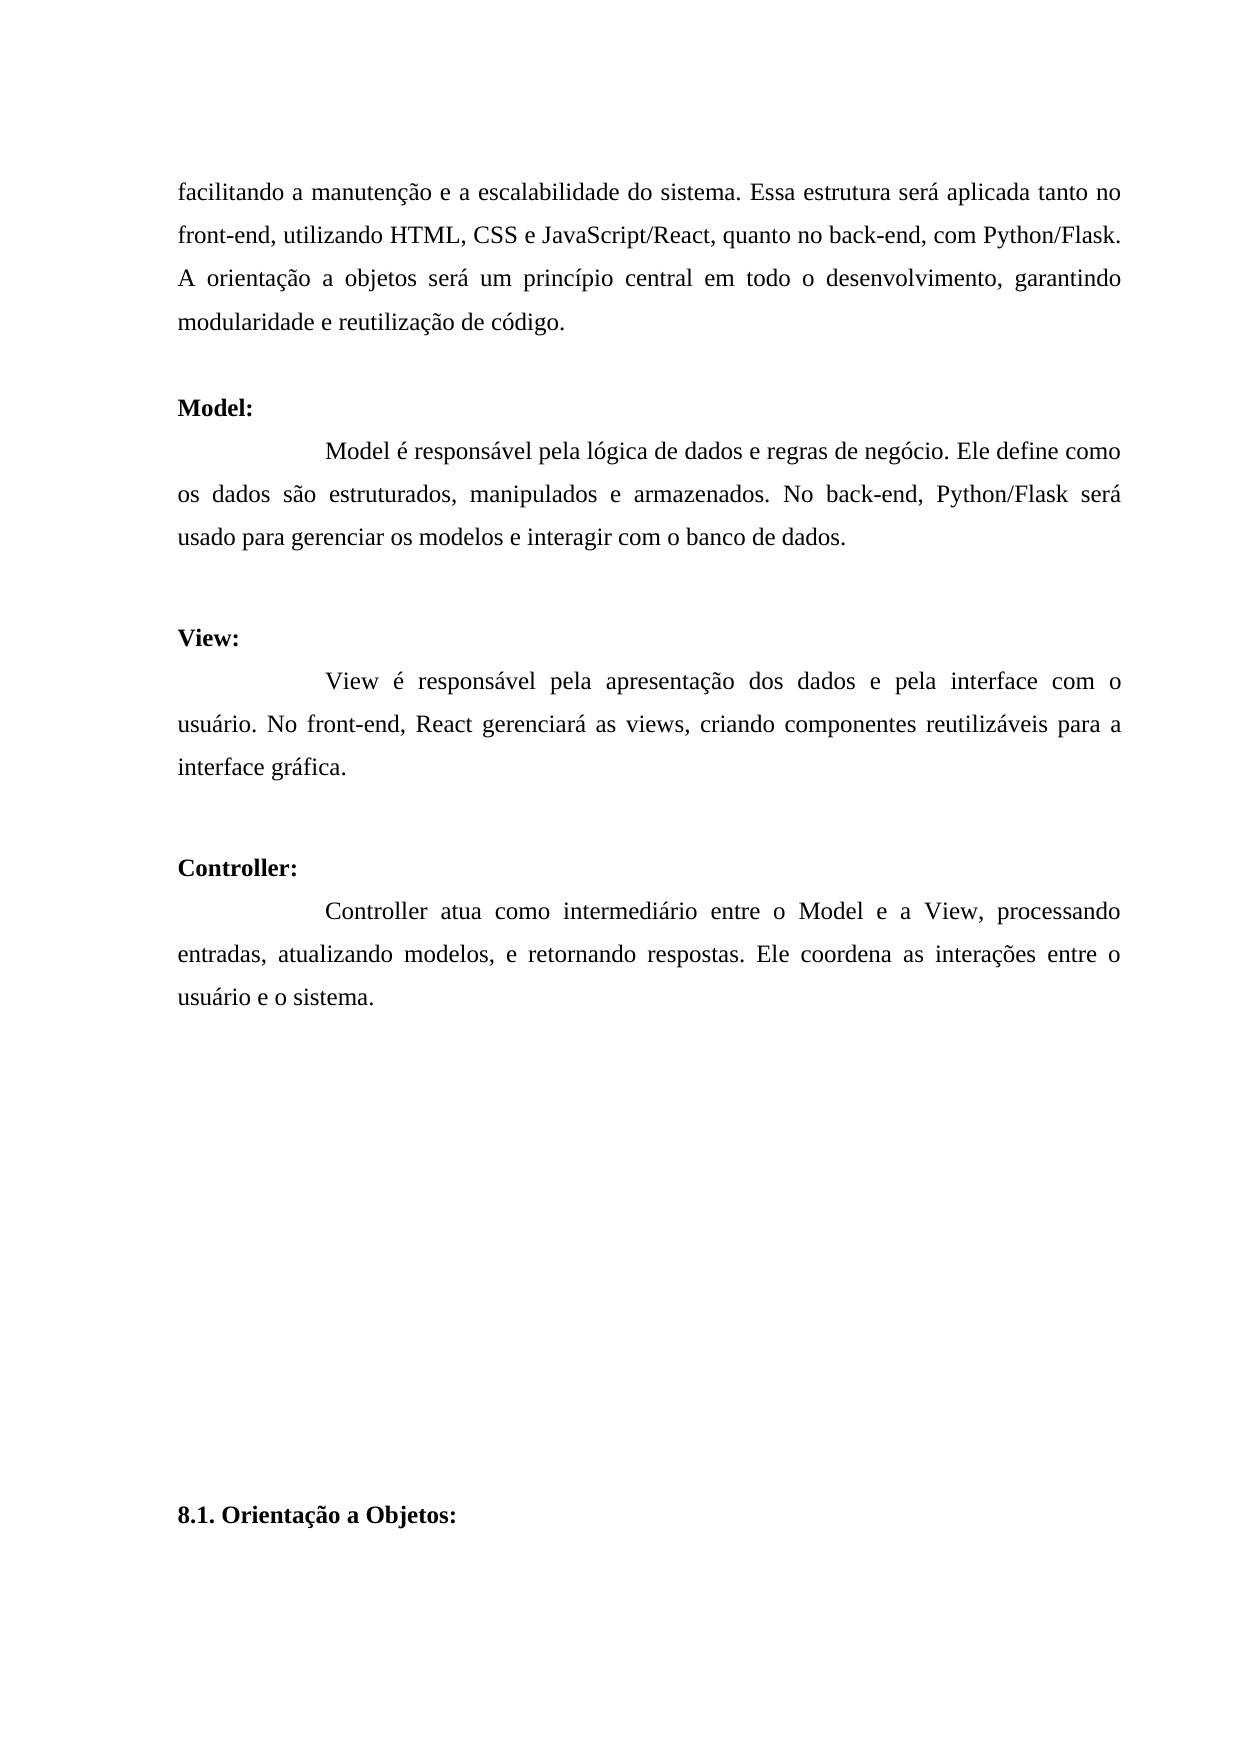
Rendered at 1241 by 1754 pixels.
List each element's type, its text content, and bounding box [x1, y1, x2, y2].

text Model: [177, 393, 1122, 422]
text View é responsável pela apresentação dos dados e pela interface com o usuário. No front-end, React gerenciará as views, criando componentes reutilizáveis para a interface gráfica. [177, 666, 1122, 781]
text Controller atua como intermediário entre o Model e a View, processando entradas, atualizando modelos, e retornando respostas. Ele coordena as interações entre o usuário e o sistema. [177, 896, 1122, 1011]
text Model é responsável pela lógica de dados e regras de negócio. Ele define como os dados são estruturados, manipulados e armazenados. No back-end, Python/Flask será usado para gerenciar os modelos e interagir com o banco de dados. [177, 436, 1122, 551]
text 8.1. Orientação a Objetos: [177, 1500, 1122, 1528]
text View: [177, 623, 1122, 652]
text Controller: [177, 853, 1122, 882]
